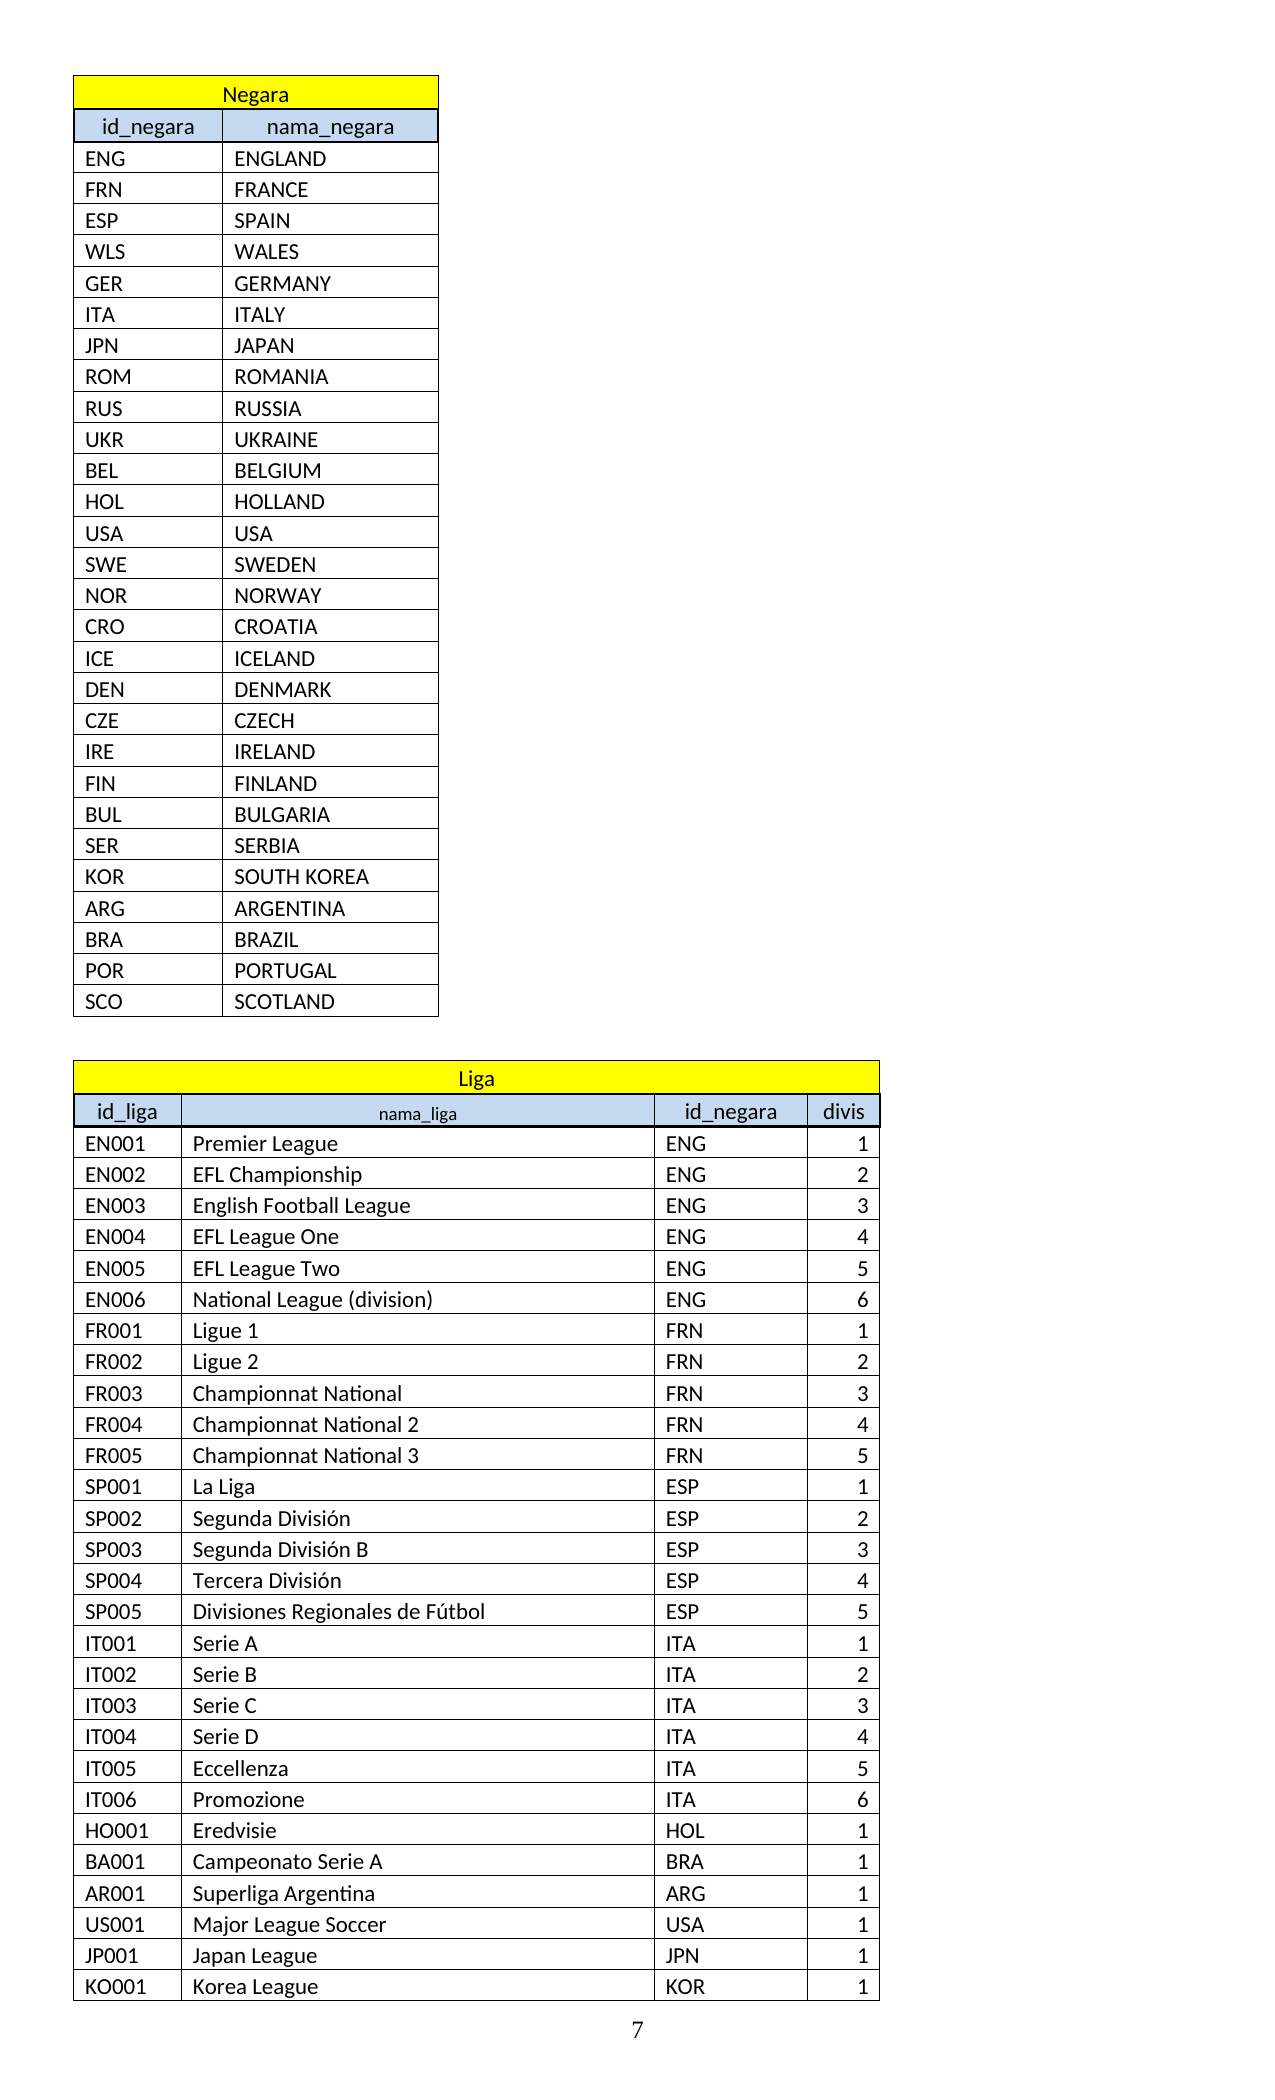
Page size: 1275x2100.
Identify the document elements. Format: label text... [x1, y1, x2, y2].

table_cell Segunda División [182, 1501, 654, 1532]
table_cell Korea League [182, 1970, 654, 2000]
table_cell ITA [655, 1720, 807, 1750]
table_cell ITA [655, 1751, 807, 1782]
table_cell ENGLAND [223, 143, 438, 172]
table_cell KOR [655, 1970, 807, 2000]
table_cell IT002 [74, 1658, 181, 1688]
table_cell 6 [808, 1283, 879, 1313]
table_cell 1 [808, 1470, 879, 1500]
table_cell 5 [808, 1251, 879, 1282]
table_cell Ligue 2 [182, 1345, 654, 1375]
table_cell HOLLAND [223, 485, 438, 516]
table_cell HOL [655, 1814, 807, 1844]
table_cell SCO [74, 985, 222, 1016]
table_cell Campeonato Serie A [182, 1845, 654, 1875]
table_cell FRN [655, 1314, 807, 1344]
table_cell Championnat National 2 [182, 1408, 654, 1438]
table_cell 5 [808, 1595, 879, 1625]
table_cell divis [808, 1095, 879, 1125]
table_cell NOR [74, 579, 222, 609]
table_cell USA [74, 517, 222, 547]
table_cell EFL League One [182, 1220, 654, 1250]
table_cell GERMANY [223, 267, 438, 297]
table_cell FRN [655, 1376, 807, 1407]
table_cell ESP [655, 1501, 807, 1532]
table_cell ESP [655, 1595, 807, 1625]
table_cell 4 [808, 1408, 879, 1438]
table_cell ENG [655, 1283, 807, 1313]
table_cell EN004 [74, 1220, 181, 1250]
table_cell nama_negara [223, 110, 437, 141]
table_cell IT006 [74, 1783, 181, 1813]
table_cell La Liga [182, 1470, 654, 1500]
table_cell 1 [808, 1626, 879, 1657]
table_cell FR001 [74, 1314, 181, 1344]
table_cell 3 [808, 1689, 879, 1719]
table_cell 2 [808, 1345, 879, 1375]
table_cell 2 [808, 1501, 879, 1532]
table_cell ENG [655, 1220, 807, 1250]
table_cell Japan League [182, 1939, 654, 1969]
table_cell SWEDEN [223, 548, 438, 578]
table_cell Divisiones Regionales de Fútbol [182, 1595, 654, 1625]
table_cell BA001 [74, 1845, 181, 1875]
table_cell FRANCE [223, 173, 438, 203]
table_cell ITA [655, 1783, 807, 1813]
table_header Negara [74, 76, 438, 108]
table_cell FIN [74, 767, 222, 797]
table_cell 1 [808, 1939, 879, 1969]
table_cell National League (division) [182, 1283, 654, 1313]
table_cell 1 [808, 1876, 879, 1907]
table_cell WALES [223, 235, 438, 266]
table_cell SWE [74, 548, 222, 578]
table_cell SP001 [74, 1470, 181, 1500]
table_cell ESP [655, 1533, 807, 1563]
table_cell JPN [655, 1939, 807, 1969]
table_cell ESP [655, 1470, 807, 1500]
table_cell IRE [74, 735, 222, 766]
table_cell 1 [808, 1845, 879, 1875]
table_cell Superliga Argentina [182, 1876, 654, 1907]
table_cell SP003 [74, 1533, 181, 1563]
table_cell SER [74, 829, 222, 859]
table_cell USA [655, 1908, 807, 1938]
table_cell 1 [808, 1314, 879, 1344]
table_cell id_negara [75, 110, 222, 141]
table_cell nama_liga [182, 1095, 654, 1125]
table_cell FR002 [74, 1345, 181, 1375]
table_cell Ligue 1 [182, 1314, 654, 1344]
table_cell PORTUGAL [223, 954, 438, 984]
table_cell Serie D [182, 1720, 654, 1750]
table_cell BUL [74, 798, 222, 828]
table_cell FR003 [74, 1376, 181, 1407]
table_cell SPAIN [223, 204, 438, 234]
table_cell SERBIA [223, 829, 438, 859]
table_cell 3 [808, 1533, 879, 1563]
table_cell IT004 [74, 1720, 181, 1750]
table_cell FR005 [74, 1439, 181, 1469]
table_cell BRAZIL [223, 923, 438, 953]
table_cell 2 [808, 1658, 879, 1688]
table_cell id_negara [655, 1095, 807, 1125]
table_cell SP004 [74, 1564, 181, 1594]
table_cell Serie A [182, 1626, 654, 1657]
table_cell Promozione [182, 1783, 654, 1813]
table_cell 4 [808, 1220, 879, 1250]
table_cell ARGENTINA [223, 892, 438, 922]
table_cell 1 [808, 1970, 879, 2000]
table_cell ITA [655, 1626, 807, 1657]
table_cell ROMANIA [223, 360, 438, 391]
table_cell HOL [74, 485, 222, 516]
table_cell 5 [808, 1751, 879, 1782]
table_cell Serie C [182, 1689, 654, 1719]
table_cell EN002 [74, 1158, 181, 1188]
table_cell SOUTH KOREA [223, 860, 438, 891]
table_cell ESP [655, 1564, 807, 1594]
table_cell HO001 [74, 1814, 181, 1844]
table_cell Segunda División B [182, 1533, 654, 1563]
table_cell UKR [74, 423, 222, 453]
table_cell ARG [655, 1876, 807, 1907]
table_cell FRN [655, 1345, 807, 1375]
table_cell Championnat National 3 [182, 1439, 654, 1469]
table_header Liga [74, 1061, 879, 1093]
table_cell UKRAINE [223, 423, 438, 453]
table_cell SP005 [74, 1595, 181, 1625]
table_cell 3 [808, 1376, 879, 1407]
table_cell ICELAND [223, 642, 438, 672]
table_cell Premier League [182, 1128, 654, 1157]
table_cell BEL [74, 454, 222, 484]
table_cell IT001 [74, 1626, 181, 1657]
table_cell 1 [808, 1908, 879, 1938]
table_cell ENG [655, 1251, 807, 1282]
table_cell WLS [74, 235, 222, 266]
table_cell BULGARIA [223, 798, 438, 828]
table_cell IT005 [74, 1751, 181, 1782]
table_cell 1 [808, 1128, 879, 1157]
table_cell ITA [74, 298, 222, 328]
table_cell EN006 [74, 1283, 181, 1313]
table_cell CROATIA [223, 610, 438, 641]
table_cell ESP [74, 204, 222, 234]
table_cell 5 [808, 1439, 879, 1469]
table_cell CZECH [223, 704, 438, 734]
table_cell RUSSIA [223, 392, 438, 422]
table_cell Eccellenza [182, 1751, 654, 1782]
table_cell BRA [74, 923, 222, 953]
table_cell CRO [74, 610, 222, 641]
table_cell JP001 [74, 1939, 181, 1969]
table_cell FRN [655, 1439, 807, 1469]
table_cell EN001 [74, 1128, 181, 1157]
table_cell SCOTLAND [223, 985, 438, 1016]
table_cell RUS [74, 392, 222, 422]
table_cell ARG [74, 892, 222, 922]
table_cell FRN [655, 1408, 807, 1438]
table_cell Serie B [182, 1658, 654, 1688]
table_cell ITALY [223, 298, 438, 328]
table_cell USA [223, 517, 438, 547]
table_cell KO001 [74, 1970, 181, 2000]
table_cell DENMARK [223, 673, 438, 703]
table_cell ITA [655, 1658, 807, 1688]
table_cell SP002 [74, 1501, 181, 1532]
table_cell ENG [655, 1128, 807, 1157]
table_cell FINLAND [223, 767, 438, 797]
table_cell IRELAND [223, 735, 438, 766]
table_cell EFL Championship [182, 1158, 654, 1188]
table_cell ENG [655, 1189, 807, 1219]
table_cell US001 [74, 1908, 181, 1938]
table_cell BRA [655, 1845, 807, 1875]
table_cell ROM [74, 360, 222, 391]
table_cell FRN [74, 173, 222, 203]
table_cell EN005 [74, 1251, 181, 1282]
table_cell 4 [808, 1720, 879, 1750]
table_cell Tercera División [182, 1564, 654, 1594]
table_cell NORWAY [223, 579, 438, 609]
table_cell id_liga [75, 1095, 181, 1125]
table_cell Eredvisie [182, 1814, 654, 1844]
table_cell JAPAN [223, 329, 438, 359]
table_cell Major League Soccer [182, 1908, 654, 1938]
table_cell 6 [808, 1783, 879, 1813]
table_cell ICE [74, 642, 222, 672]
table_cell FR004 [74, 1408, 181, 1438]
table_cell Championnat National [182, 1376, 654, 1407]
table_cell CZE [74, 704, 222, 734]
table_cell English Football League [182, 1189, 654, 1219]
table_cell 1 [808, 1814, 879, 1844]
table_cell 4 [808, 1564, 879, 1594]
table_cell DEN [74, 673, 222, 703]
table_cell EN003 [74, 1189, 181, 1219]
table_cell POR [74, 954, 222, 984]
table_cell EFL League Two [182, 1251, 654, 1282]
table_cell BELGIUM [223, 454, 438, 484]
table_cell ITA [655, 1689, 807, 1719]
table_cell IT003 [74, 1689, 181, 1719]
table_cell 3 [808, 1189, 879, 1219]
table_cell ENG [74, 143, 222, 172]
table_cell AR001 [74, 1876, 181, 1907]
table_cell 2 [808, 1158, 879, 1188]
table_cell GER [74, 267, 222, 297]
table_cell JPN [74, 329, 222, 359]
table_cell ENG [655, 1158, 807, 1188]
table_cell KOR [74, 860, 222, 891]
